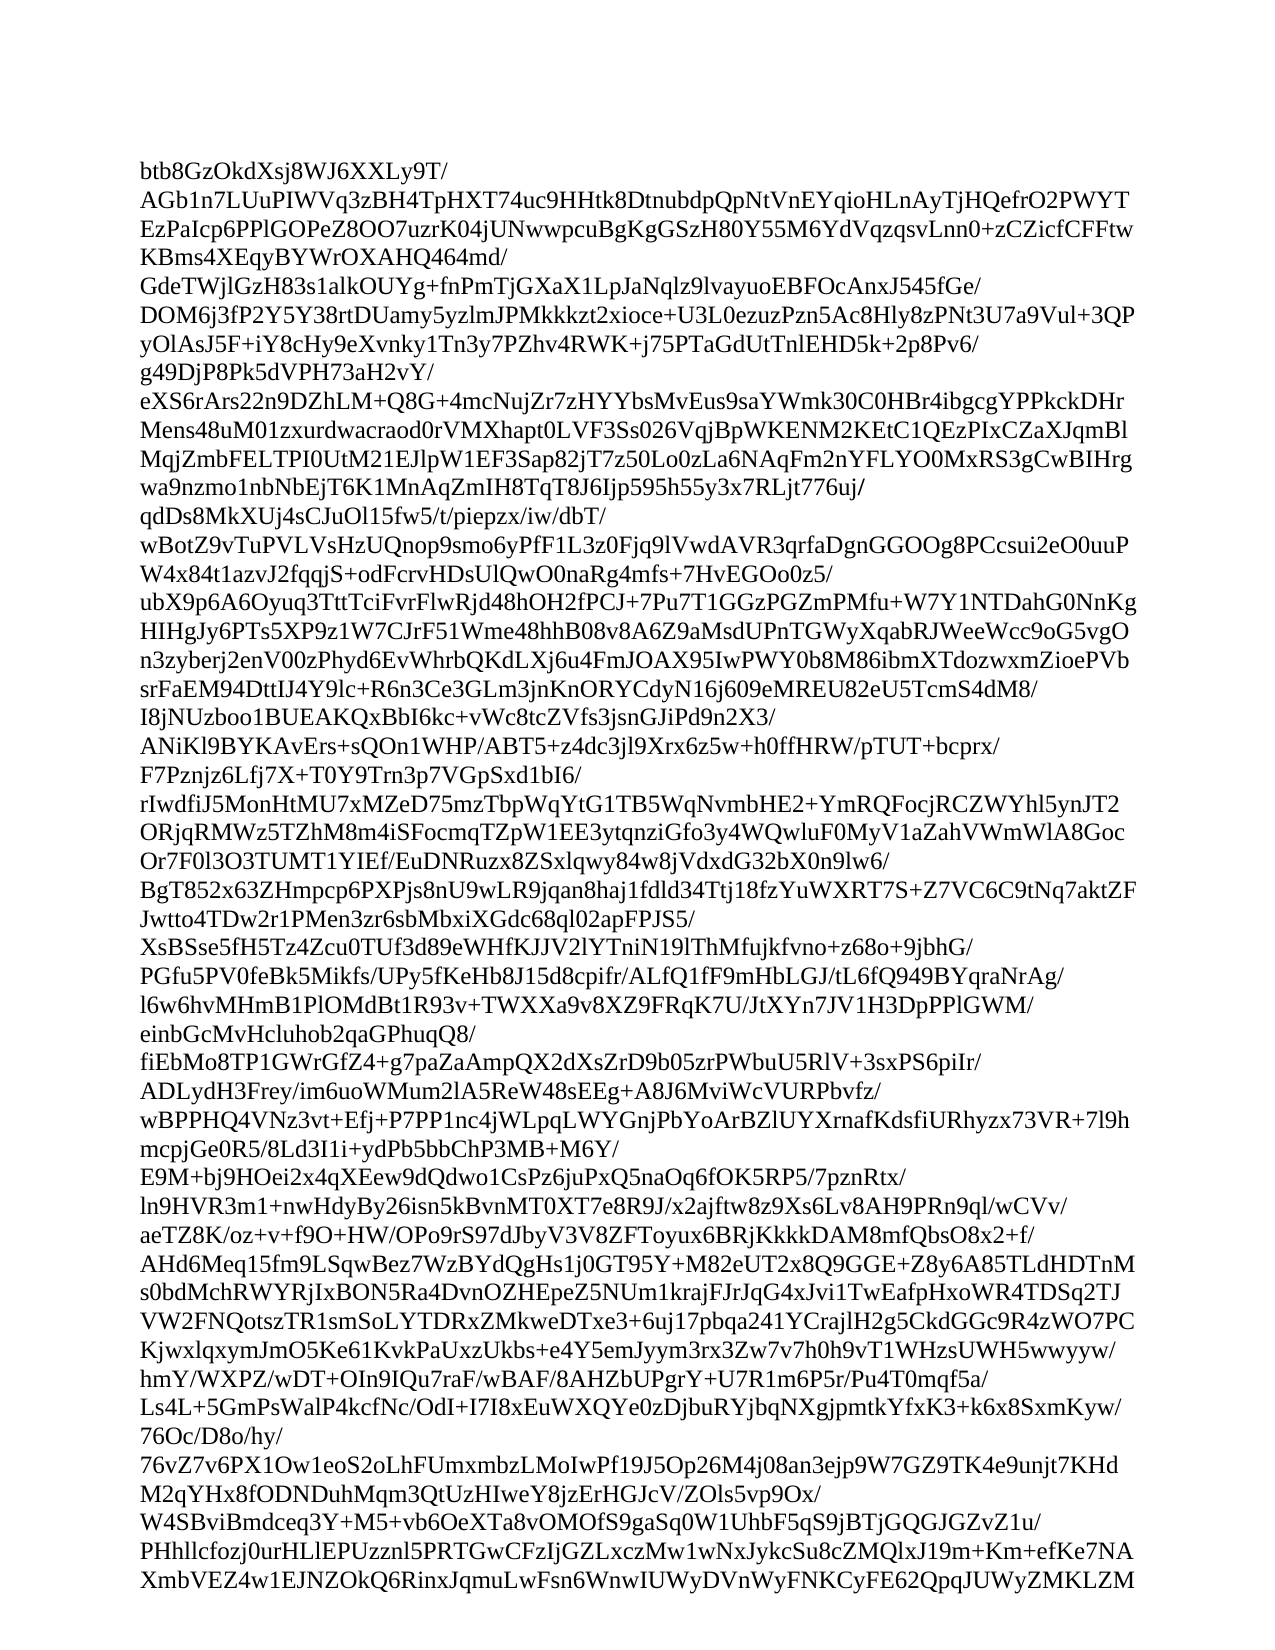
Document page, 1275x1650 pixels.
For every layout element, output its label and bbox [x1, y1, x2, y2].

subtitle [139, 156, 1137, 1594]
